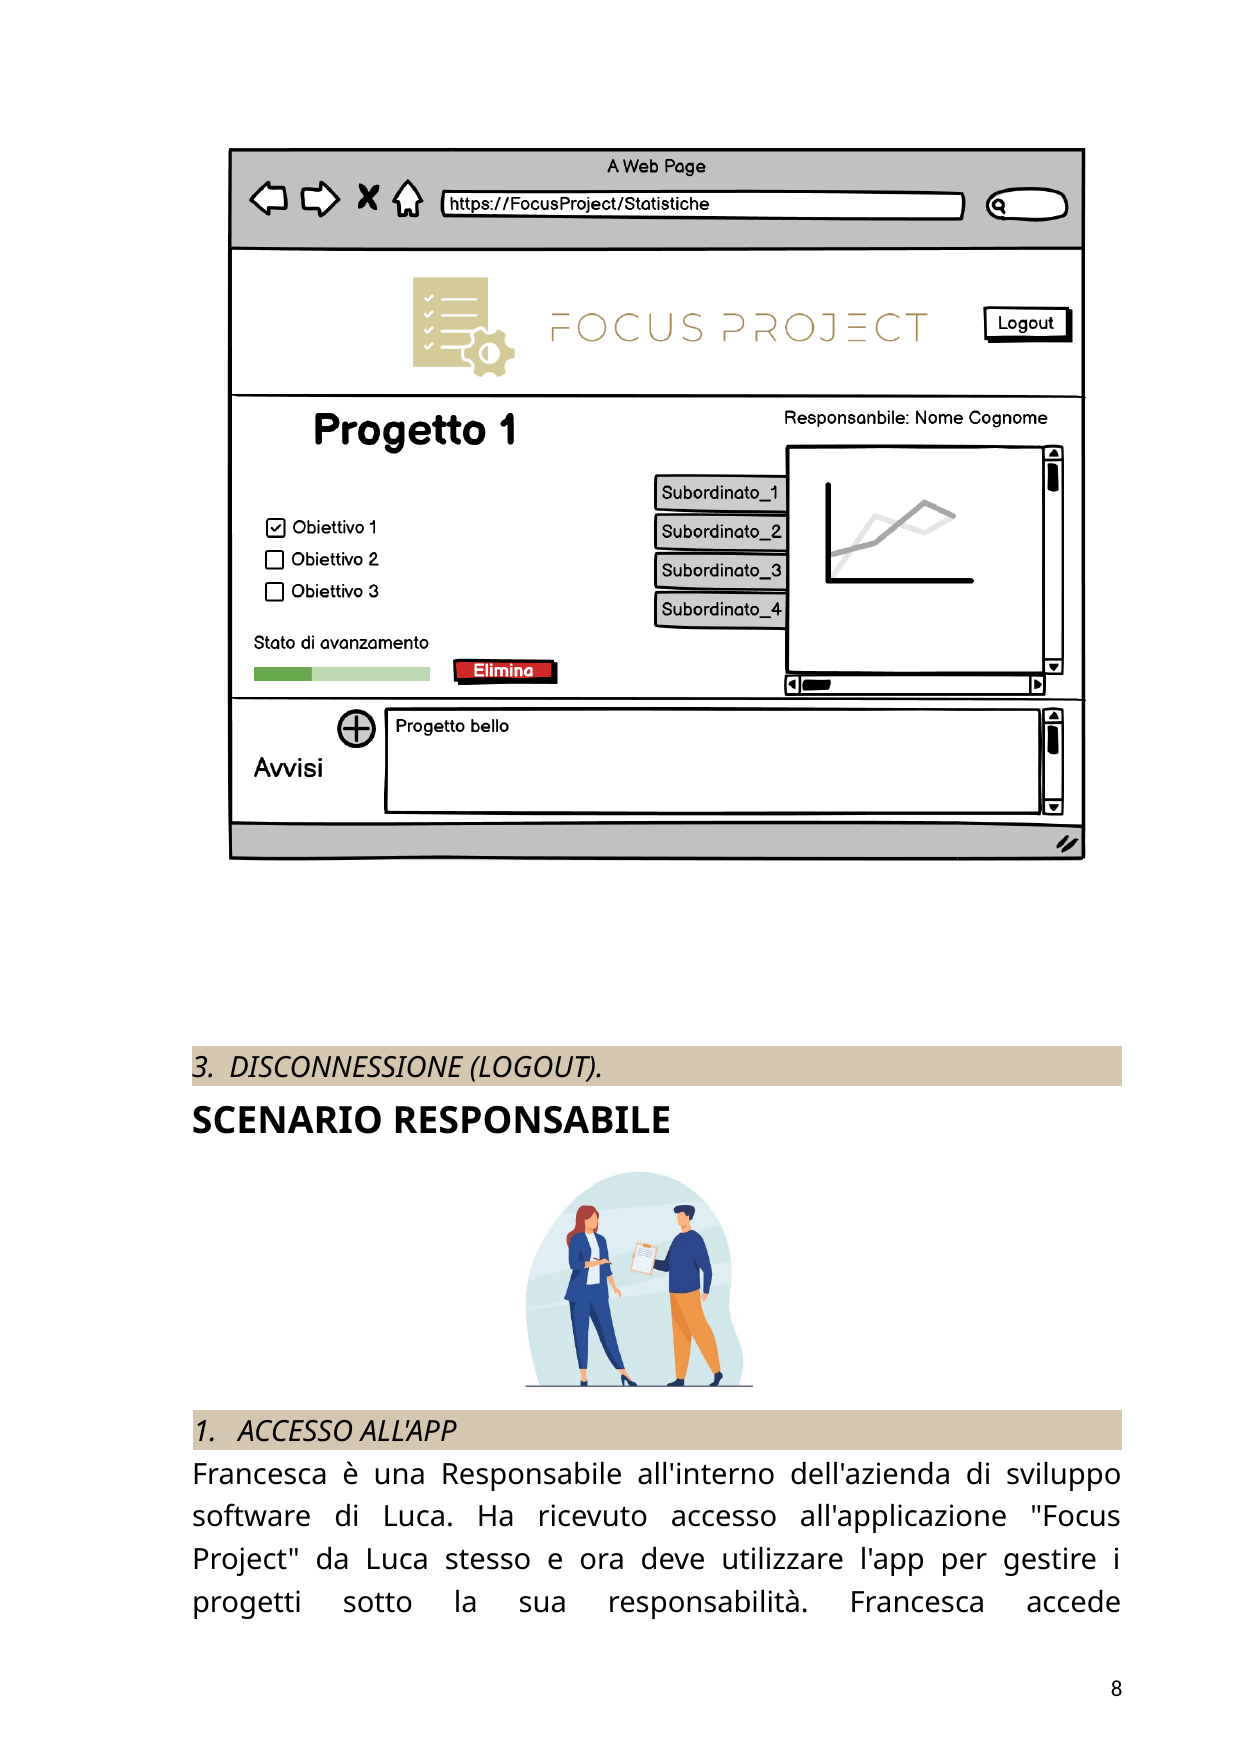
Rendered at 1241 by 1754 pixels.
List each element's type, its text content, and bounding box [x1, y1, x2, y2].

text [192, 1453, 1122, 1621]
list DISCONNESSIONE (LOGOUT). [192, 1046, 1122, 1086]
picture [227, 147, 1086, 861]
list ACCESSO ALL'APP [193, 1410, 1122, 1450]
picture [509, 1148, 769, 1408]
subtitle SCENARIO RESPONSABILE [118, 1093, 1122, 1144]
